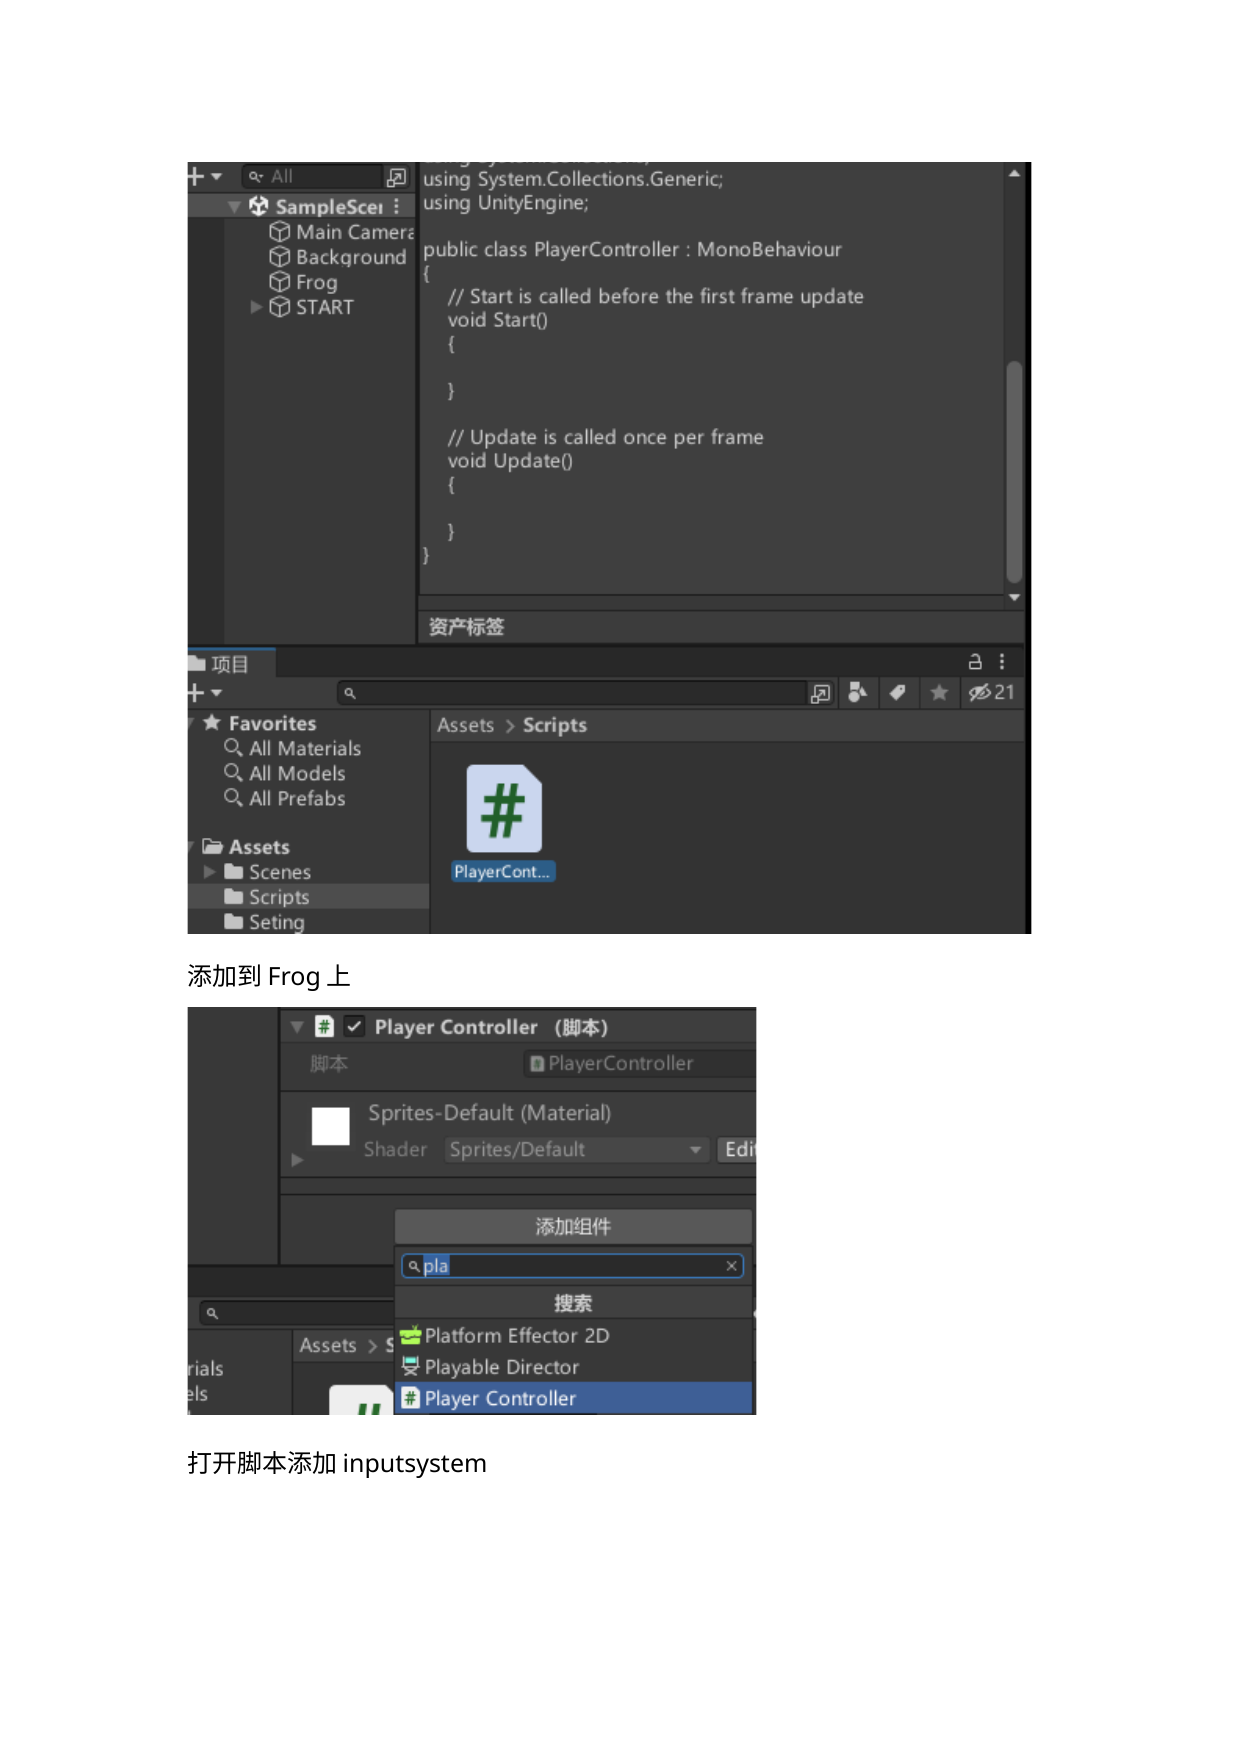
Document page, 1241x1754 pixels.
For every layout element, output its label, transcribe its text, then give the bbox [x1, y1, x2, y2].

text 添加到Frog上 [187, 942, 1053, 1007]
text 打开脚本添加inputsystem [187, 1429, 1053, 1494]
picture [187, 1007, 757, 1415]
picture [187, 162, 1032, 934]
